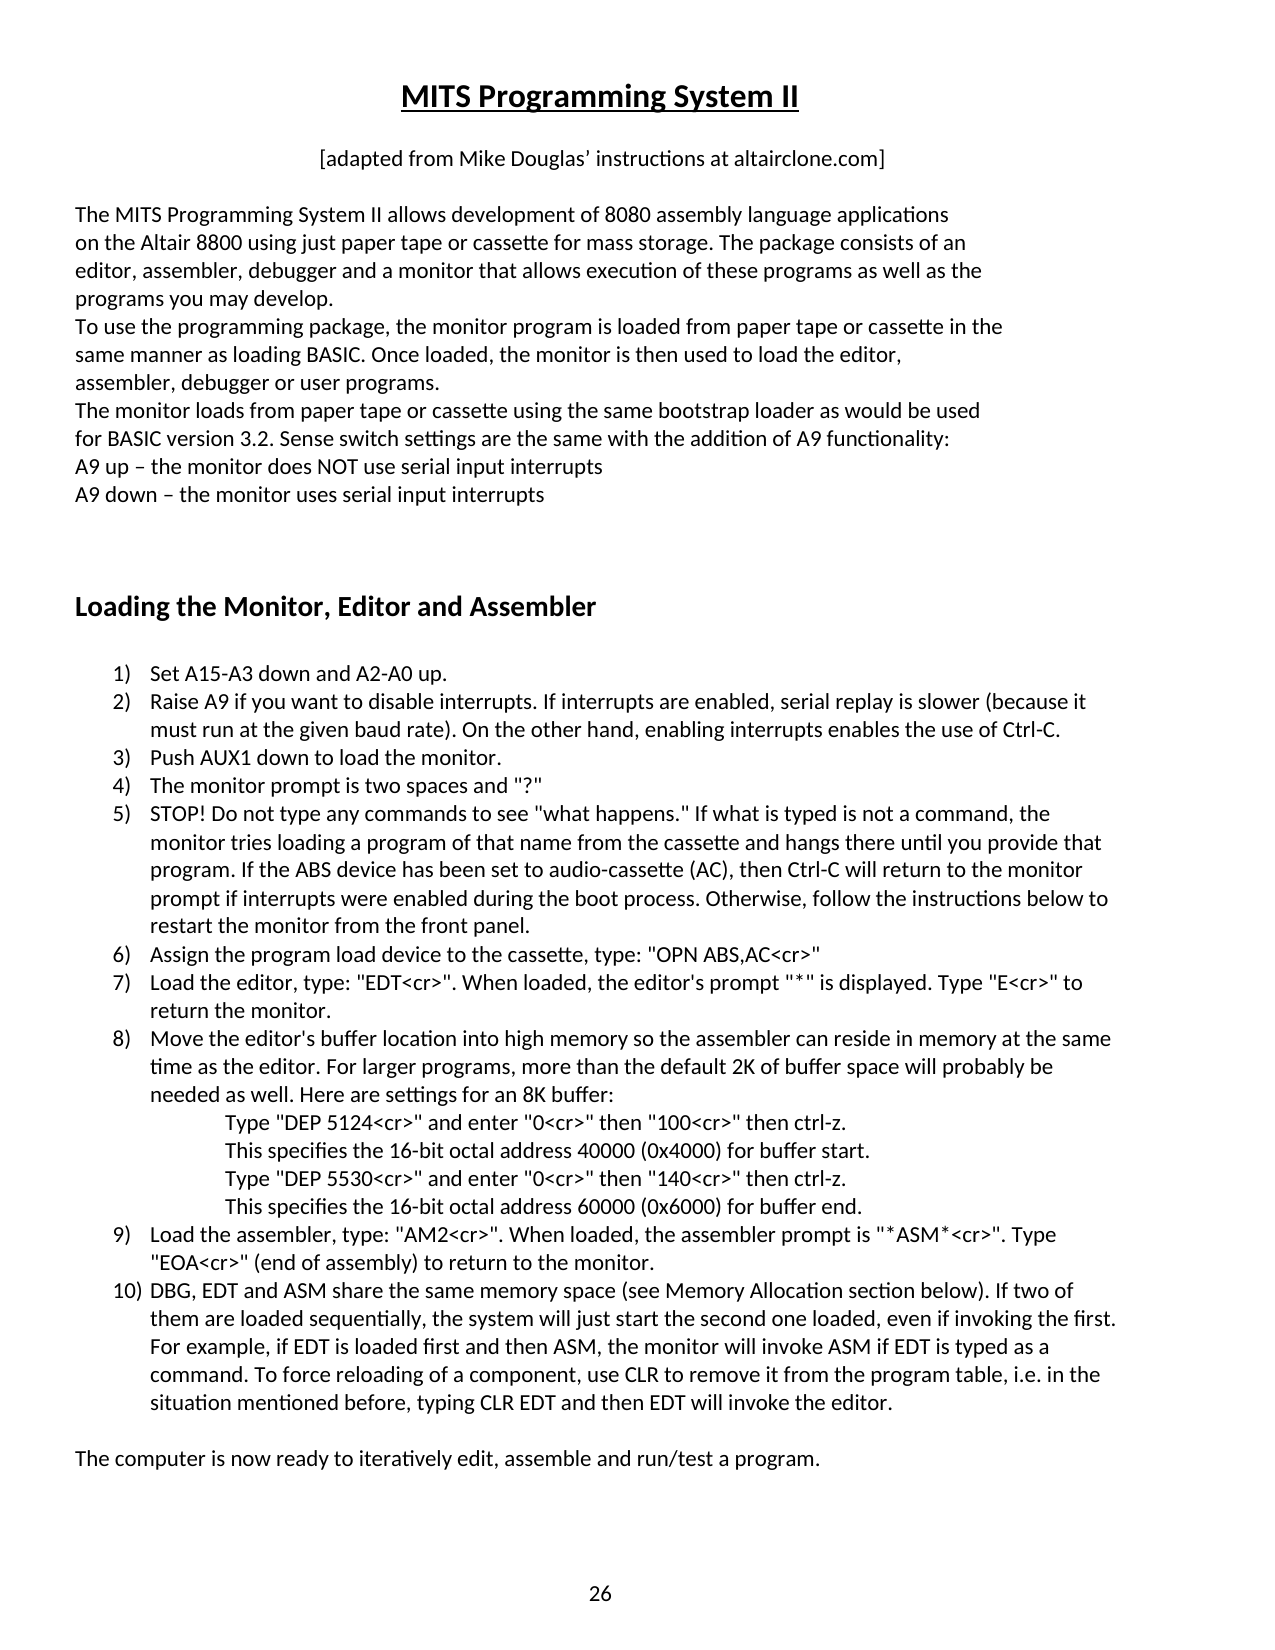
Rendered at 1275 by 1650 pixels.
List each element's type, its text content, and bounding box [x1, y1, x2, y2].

text The computer is now ready to iteratively edit, assemble and run/test a program. [75, 1444, 1125, 1472]
text for BASIC version 3.2. Sense switch settings are the same with the addition of A9 functionality: [75, 424, 1125, 452]
text assembler, debugger or user programs. [75, 368, 1125, 396]
list STOP! Do not type any commands to see "what happens." If what is typed is not a command, the monitor tries loading a program of that name from the cassette and hangs there until you provide that program. If the ABS device has been set to audio-cassette (AC), then Ctrl-C will return to the monitor prompt if interrupts were enabled during the boot process. Otherwise, follow the instructions below to restart the monitor from the front panel. [112, 799, 1125, 940]
list Type "DEP 5124<cr>" and enter "0<cr>" then "100<cr>" then ctrl-z. This specifies the 16-bit octal address 40000 (0x4000) for buffer start. Type "DEP 5530<cr>" and enter "0<cr>" then "140<cr>" then ctrl-z. This specifies the 16-bit octal address 60000 (0x6000) for buffer end. [225, 1108, 1125, 1220]
text The MITS Programming System II allows development of 8080 assembly language applications [75, 200, 1125, 228]
subtitle MITS Programming System II [75, 75, 1125, 116]
text The monitor loads from paper tape or cassette using the same bootstrap loader as would be used [75, 396, 1125, 424]
text [adapted from Mike Douglas’ instructions at altairclone.com] [75, 144, 1125, 172]
list The monitor prompt is two spaces and "?" [112, 772, 1125, 799]
text A9 down – the monitor uses serial input interrupts [75, 480, 1125, 508]
text same manner as loading BASIC. Once loaded, the monitor is then used to load the editor, [75, 340, 1125, 368]
text Loading the Monitor, Editor and Assembler [75, 588, 1125, 624]
text programs you may develop. [75, 284, 1125, 312]
list DBG, EDT and ASM share the same memory space (see Memory Allocation section below). If two of them are loaded sequentially, the system will just start the second one loaded, even if invoking the first. For example, if EDT is loaded first and then ASM, the monitor will invoke ASM if EDT is typed as a command. To force reloading of a component, use CLR to remove it from the program table, i.e. in the situation mentioned before, typing CLR EDT and then EDT will invoke the editor. [112, 1276, 1125, 1416]
list Assign the program load device to the cassette, type: "OPN ABS,AC<cr>" [112, 940, 1125, 968]
text To use the programming package, the monitor program is loaded from paper tape or cassette in the [75, 312, 1125, 340]
text A9 up – the monitor does NOT use serial input interrupts [75, 452, 1125, 480]
list Move the editor's buffer location into high memory so the assembler can reside in memory at the same time as the editor. For larger programs, more than the default 2K of buffer space will probably be needed as well. Here are settings for an 8K buffer: [112, 1024, 1125, 1108]
list Load the assembler, type: "AM2<cr>". When loaded, the assembler prompt is "*ASM*<cr>". Type "EOA<cr>" (end of assembly) to return to the monitor. [112, 1220, 1125, 1276]
list Raise A9 if you want to disable interrupts. If interrupts are enabled, serial replay is slower (because it must run at the given baud rate). On the other hand, enabling interrupts enables the use of Ctrl-C. [112, 687, 1125, 743]
text editor, assembler, debugger and a monitor that allows execution of these programs as well as the [75, 256, 1125, 284]
list Push AUX1 down to load the monitor. [112, 743, 1125, 772]
text on the Altair 8800 using just paper tape or cassette for mass storage. The package consists of an [75, 228, 1125, 256]
list Load the editor, type: "EDT<cr>". When loaded, the editor's prompt "*" is displayed. Type "E<cr>" to return the monitor. [112, 968, 1125, 1024]
list Set A15-A3 down and A2-A0 up. [112, 659, 1125, 687]
